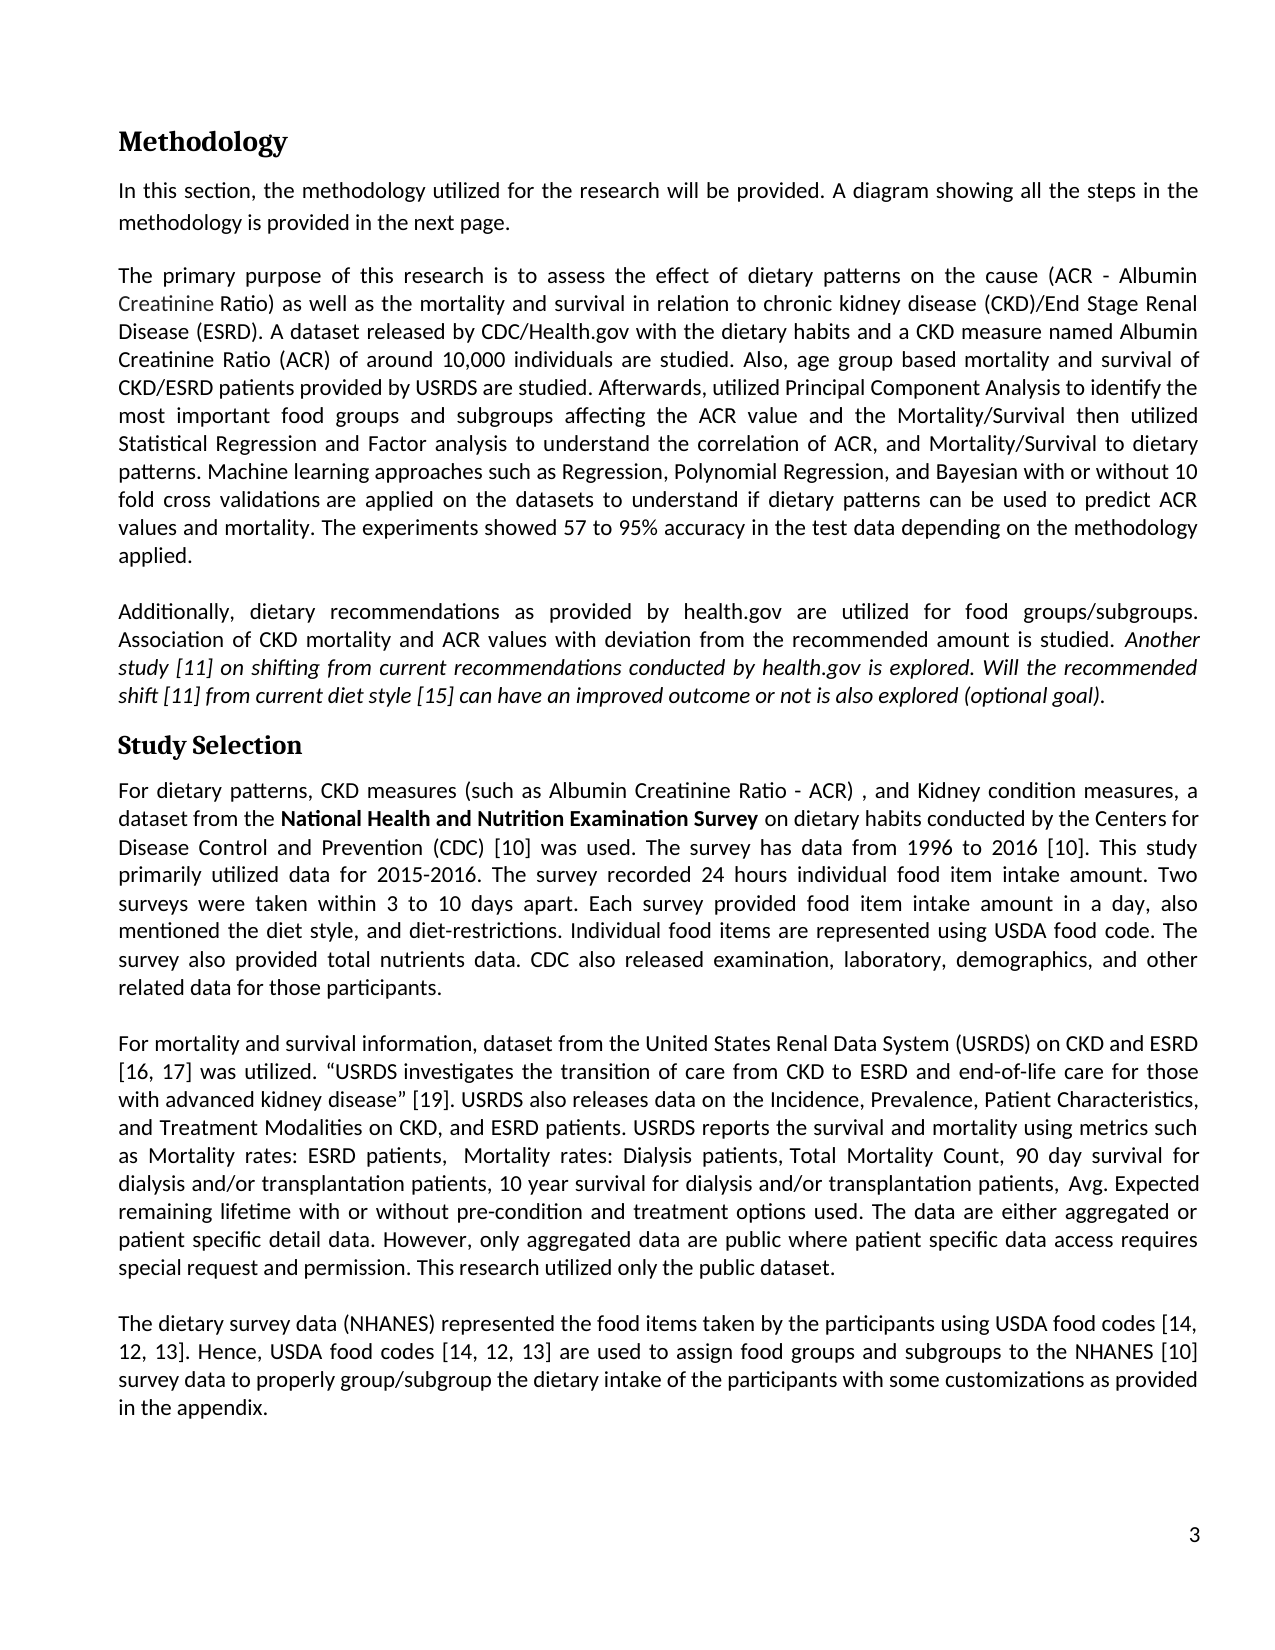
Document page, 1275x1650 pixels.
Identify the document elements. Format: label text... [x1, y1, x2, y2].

text For mortality and survival information, dataset from the United States Renal Data System (USRDS) on CKD and ESRD [16, 17] was utilized. “USRDS investigates the transition of care from CKD to ESRD and end-of-life care for those with advanced kidney disease” [19]. USRDS also releases data on the Incidence, Prevalence, Patient Characteristics, and Treatment Modalities on CKD, and ESRD patients. USRDS reports the survival and mortality using metrics such as Mortality rates: ESRD patients, Mortality rates: Dialysis patients, Total Mortality Count, 90 day survival for dialysis and/or transplantation patients, 10 year survival for dialysis and/or transplantation patients, Avg. Expected remaining lifetime with or without pre-condition and treatment options used. The data are either aggregated or patient specific detail data. However, only aggregated data are public where patient specific data access requires special request and permission. This research utilized only the public dataset. [118, 1029, 1200, 1085]
text The primary purpose of this research is to assess the effect of dietary patterns on the cause (ACR - Albumin Creatinine Ratio) as well as the mortality and survival in relation to chronic kidney disease (CKD)/End Stage Renal Disease (ESRD). A dataset released by CDC/Health.gov with the dietary habits and a CKD measure named Albumin Creatinine Ratio (ACR) of around 10,000 individuals are studied. Also, age group based mortality and survival of CKD/ESRD patients provided by USRDS are studied. Afterwards, utilized Principal Component Analysis to identify the most important food groups and subgroups affecting the ACR value and the Mortality/Survival then utilized Statistical Regression and Factor analysis to understand the correlation of ACR, and Mortality/Survival to dietary patterns. Machine learning approaches such as Regression, Polynomial Regression, and Bayesian with or without 10 fold cross validations are applied on the datasets to understand if dietary patterns can be used to predict ACR values and mortality. The experiments showed 57 to 95% accuracy in the test data depending on the methodology applied. [118, 261, 1200, 569]
text Additionally, dietary recommendations as provided by health.gov are utilized for food groups/subgroups. Association of CKD mortality and ACR values with deviation from the recommended amount is studied. Another study [11] on shifting from current recommendations conducted by health.gov is explored. Will the recommended shift [11] from current diet style [15] can have an improved outcome or not is also explored (optional goal). [118, 597, 1200, 709]
text The dietary survey data (NHANES) represented the food items taken by the participants using USDA food codes [14, 12, 13]. Hence, USDA food codes [14, 12, 13] are used to assign food groups and subgroups to the NHANES [10] survey data to properly group/subgroup the dietary intake of the participants with some customizations as provided in the appendix. [118, 1309, 1200, 1421]
subtitle Methodology [118, 125, 1200, 158]
text For mortality and survival information, dataset from the United States Renal Data System (USRDS) on CKD and ESRD [16, 17] was utilized. “USRDS investigates the transition of care from CKD to ESRD and end-of-life care for those with advanced kidney disease” [19]. USRDS also releases data on the Incidence, Prevalence, Patient Characteristics, and Treatment Modalities on CKD, and ESRD patients. USRDS reports the survival and mortality using metrics such as Mortality rates: ESRD patients, Mortality rates: Dialysis patients, Total Mortality Count, 90 day survival for dialysis and/or transplantation patients, 10 year survival for dialysis and/or transplantation patients, Avg. Expected remaining lifetime with or without pre-condition and treatment options used. The data are either aggregated or patient specific detail data. However, only aggregated data are public where patient specific data access requires special request and permission. This research utilized only the public dataset. [118, 1141, 1200, 1281]
subtitle Study Selection [118, 730, 1200, 762]
text In this section, the methodology utilized for the research will be provided. A diagram showing all the steps in the methodology is provided in the next page. [118, 176, 1200, 236]
text For dietary patterns, CKD measures (such as Albumin Creatinine Ratio - ACR) , and Kidney condition measures, a dataset from the National Health and Nutrition Examination Survey on dietary habits conducted by the Centers for Disease Control and Prevention (CDC) [10] was used. The survey has data from 1996 to 2016 [10]. This study primarily utilized data for 2015-2016. The survey recorded 24 hours individual food item intake amount. Two surveys were taken within 3 to 10 days apart. Each survey provided food item intake amount in a day, also mentioned the diet style, and diet-restrictions. Individual food items are represented using USDA food code. The survey also provided total nutrients data. CDC also released examination, laboratory, demographics, and other related data for those participants. [118, 777, 1200, 1001]
